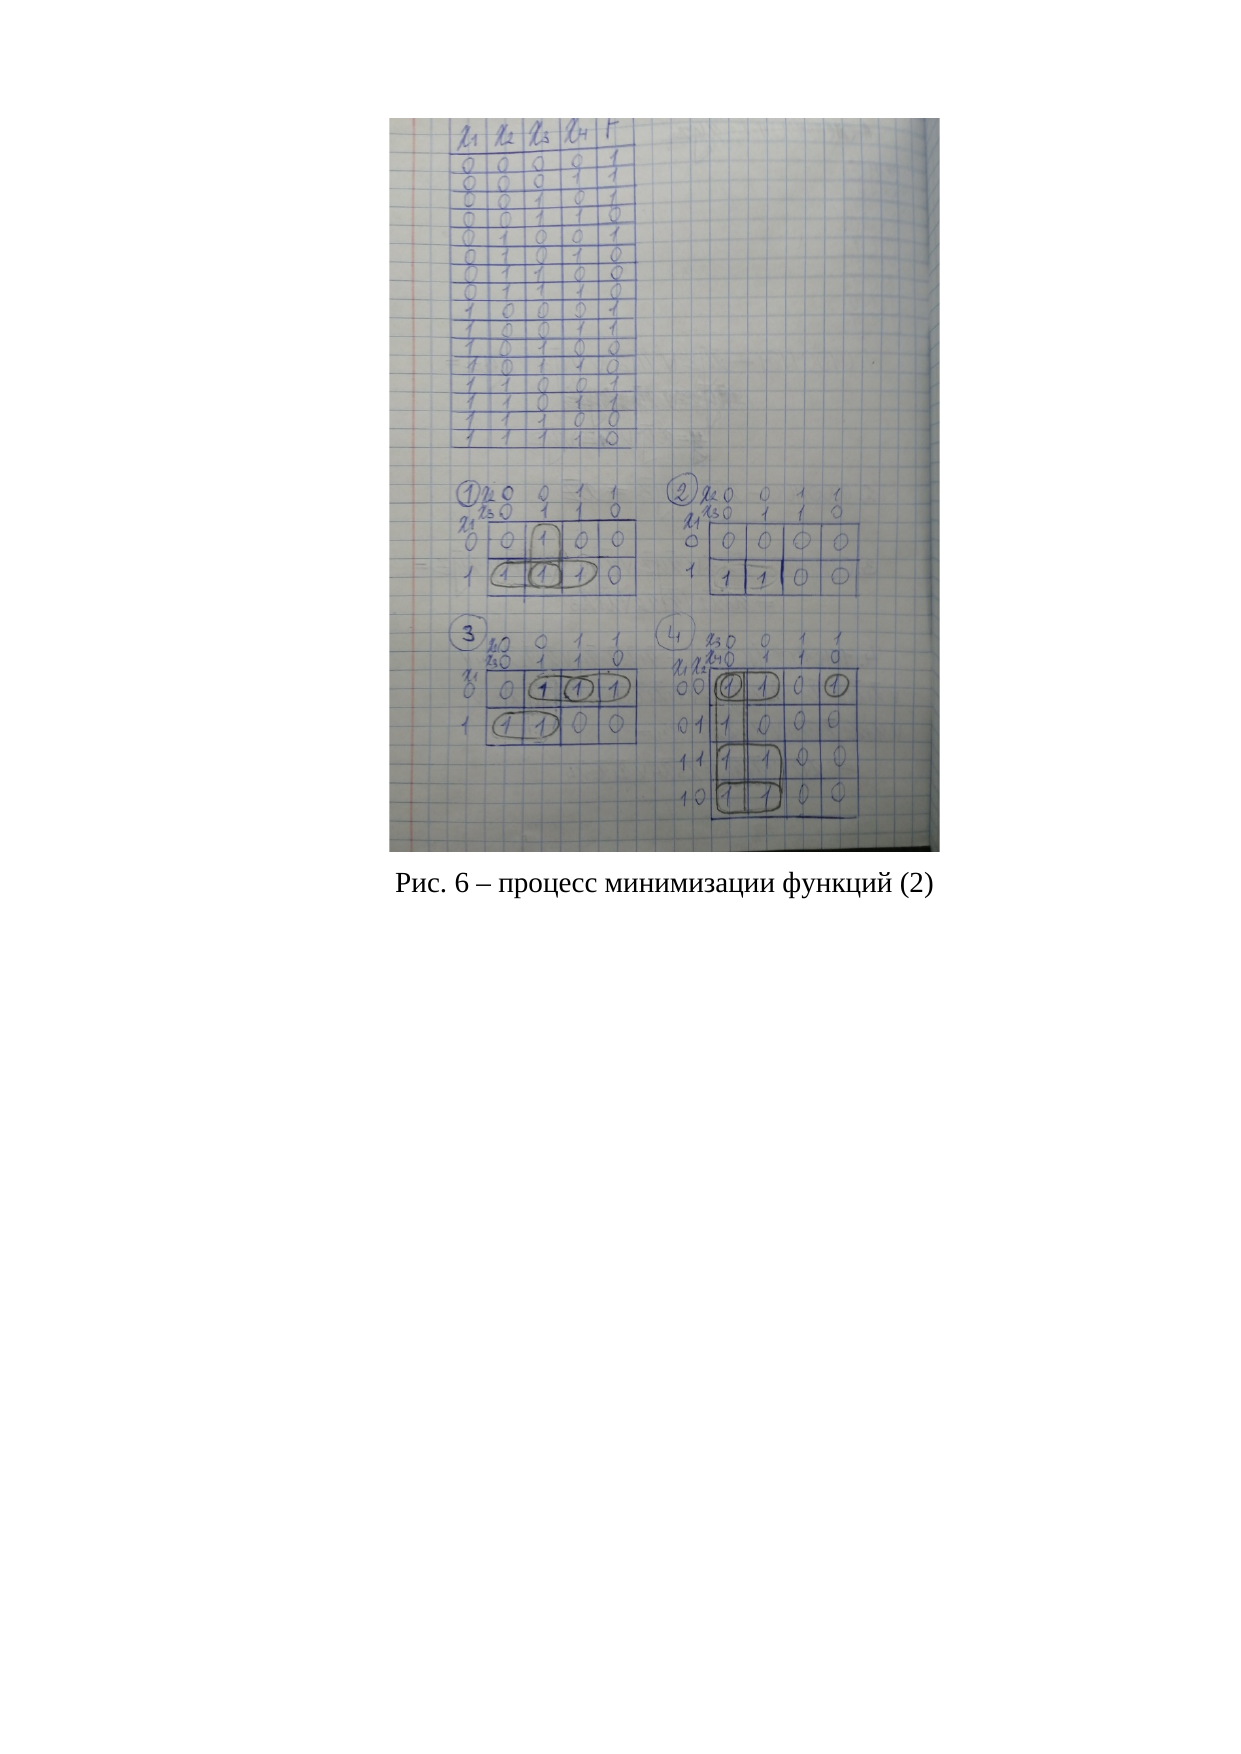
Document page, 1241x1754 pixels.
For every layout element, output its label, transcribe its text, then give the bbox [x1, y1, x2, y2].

picture [389, 118, 940, 852]
text Рис. 6 – процесс минимизации функций (2) [177, 866, 1152, 899]
